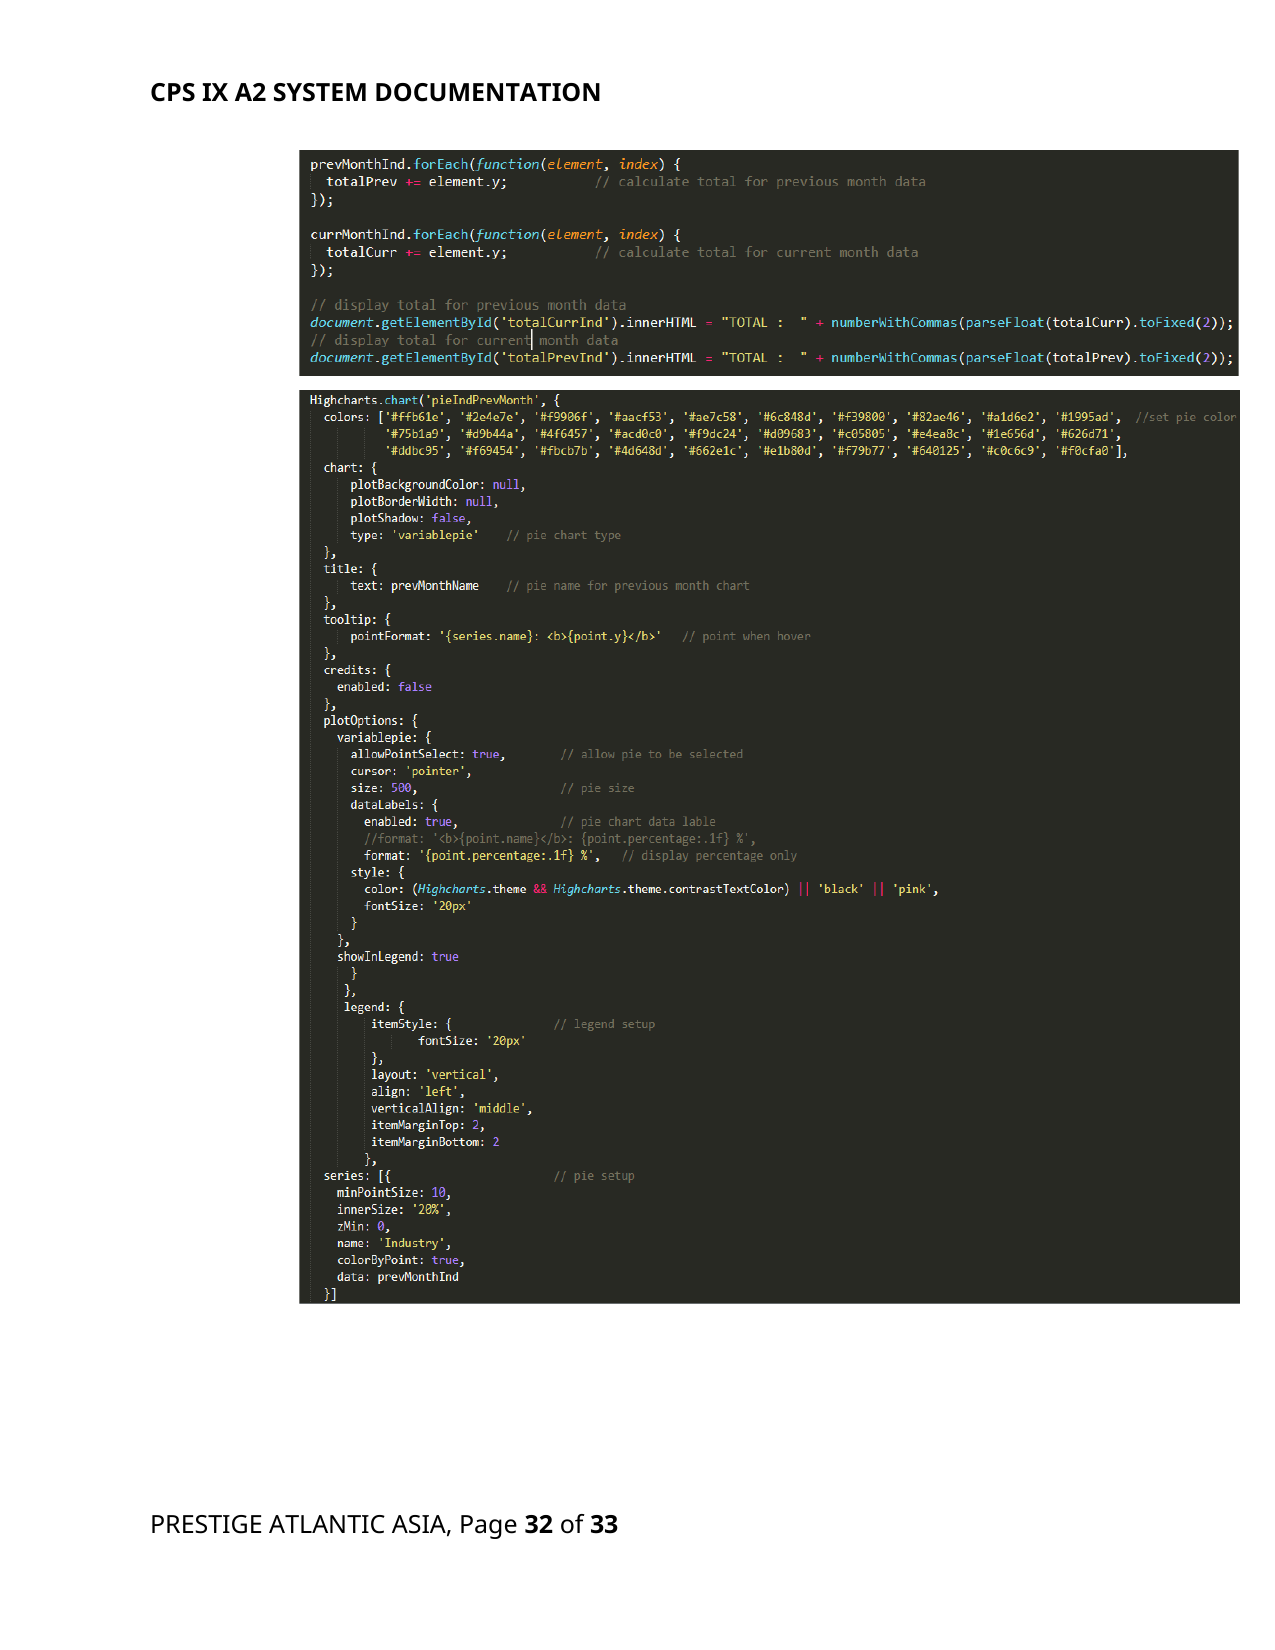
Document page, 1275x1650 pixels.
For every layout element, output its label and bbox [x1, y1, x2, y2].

picture [299, 390, 1240, 1304]
picture [299, 150, 1239, 376]
